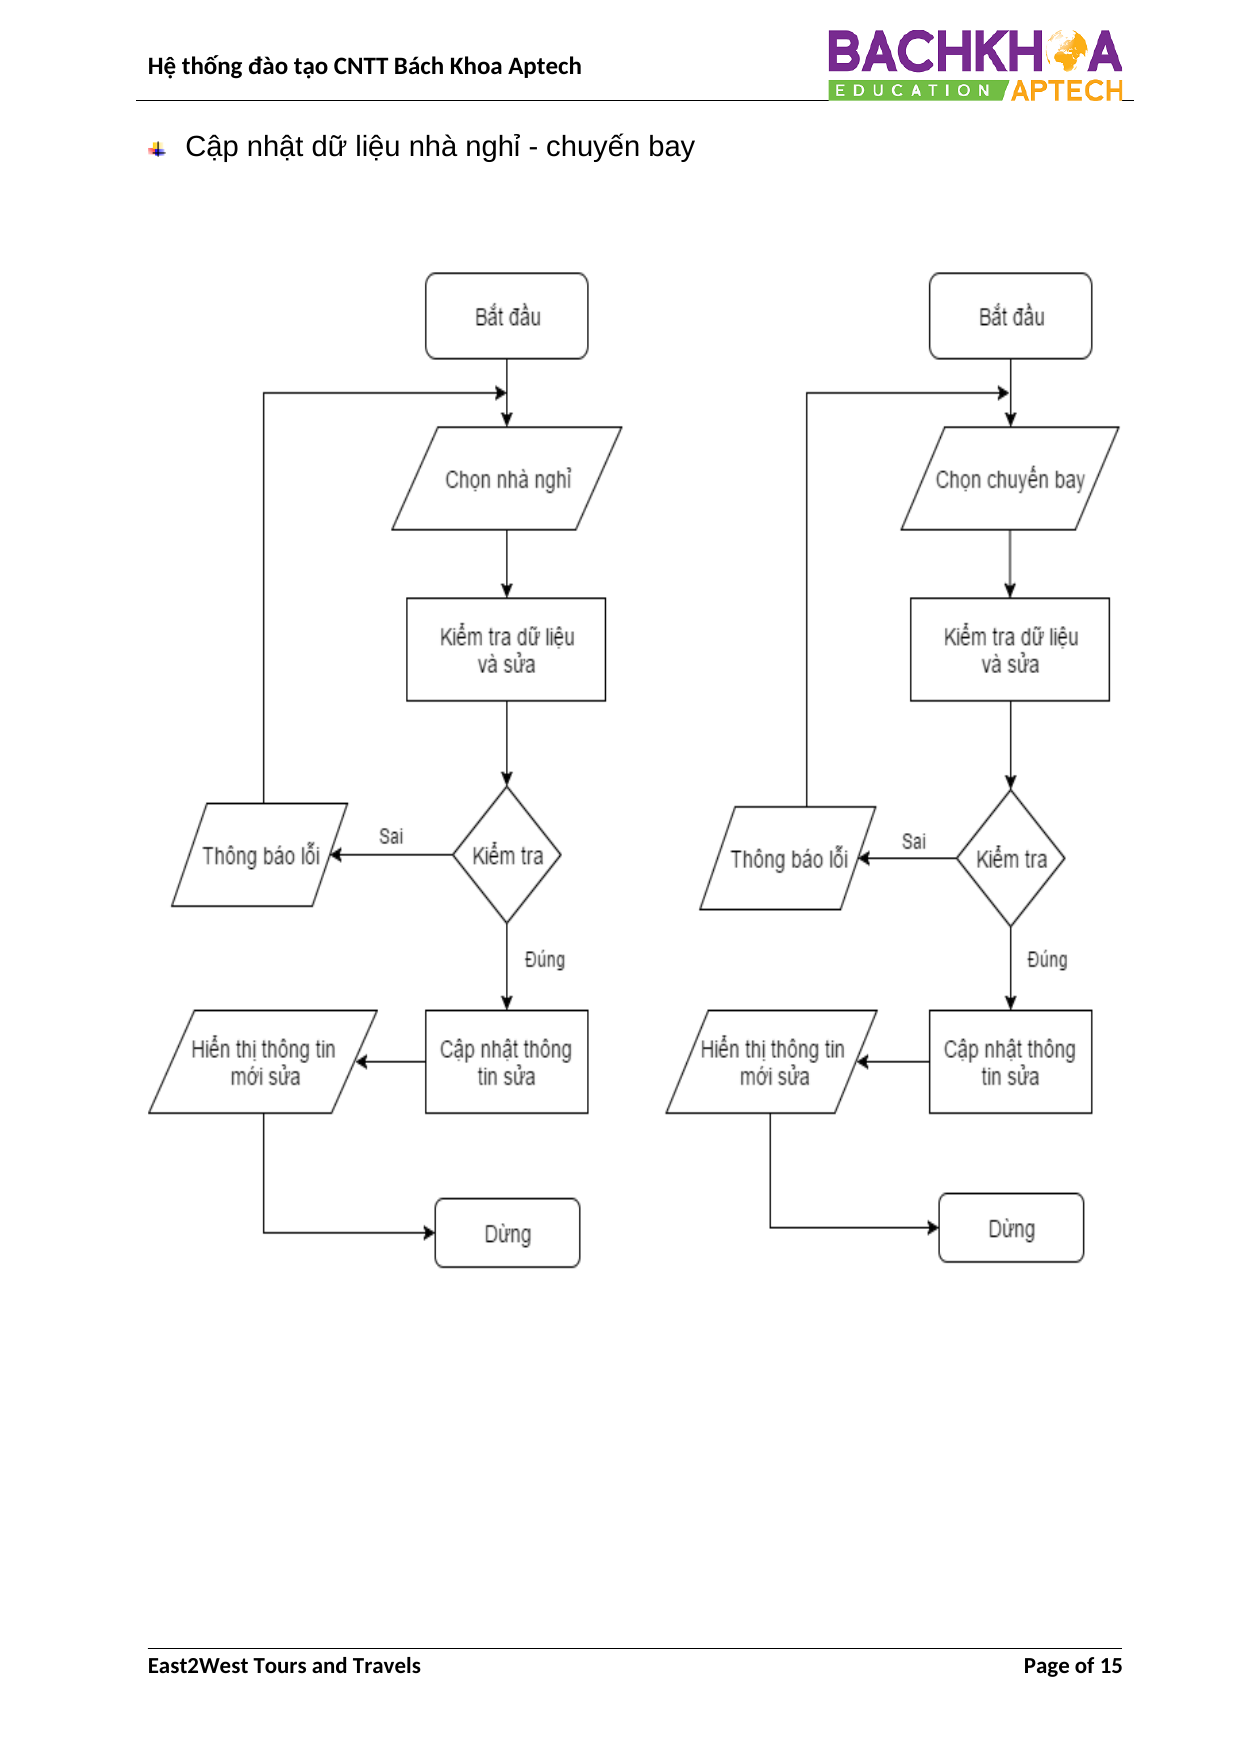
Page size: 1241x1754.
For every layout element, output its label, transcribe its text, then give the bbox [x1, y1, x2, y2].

list Cập nhật dữ liệu nhà nghỉ - chuyến bay [148, 129, 1122, 163]
picture [148, 140, 166, 157]
picture [828, 30, 1123, 101]
